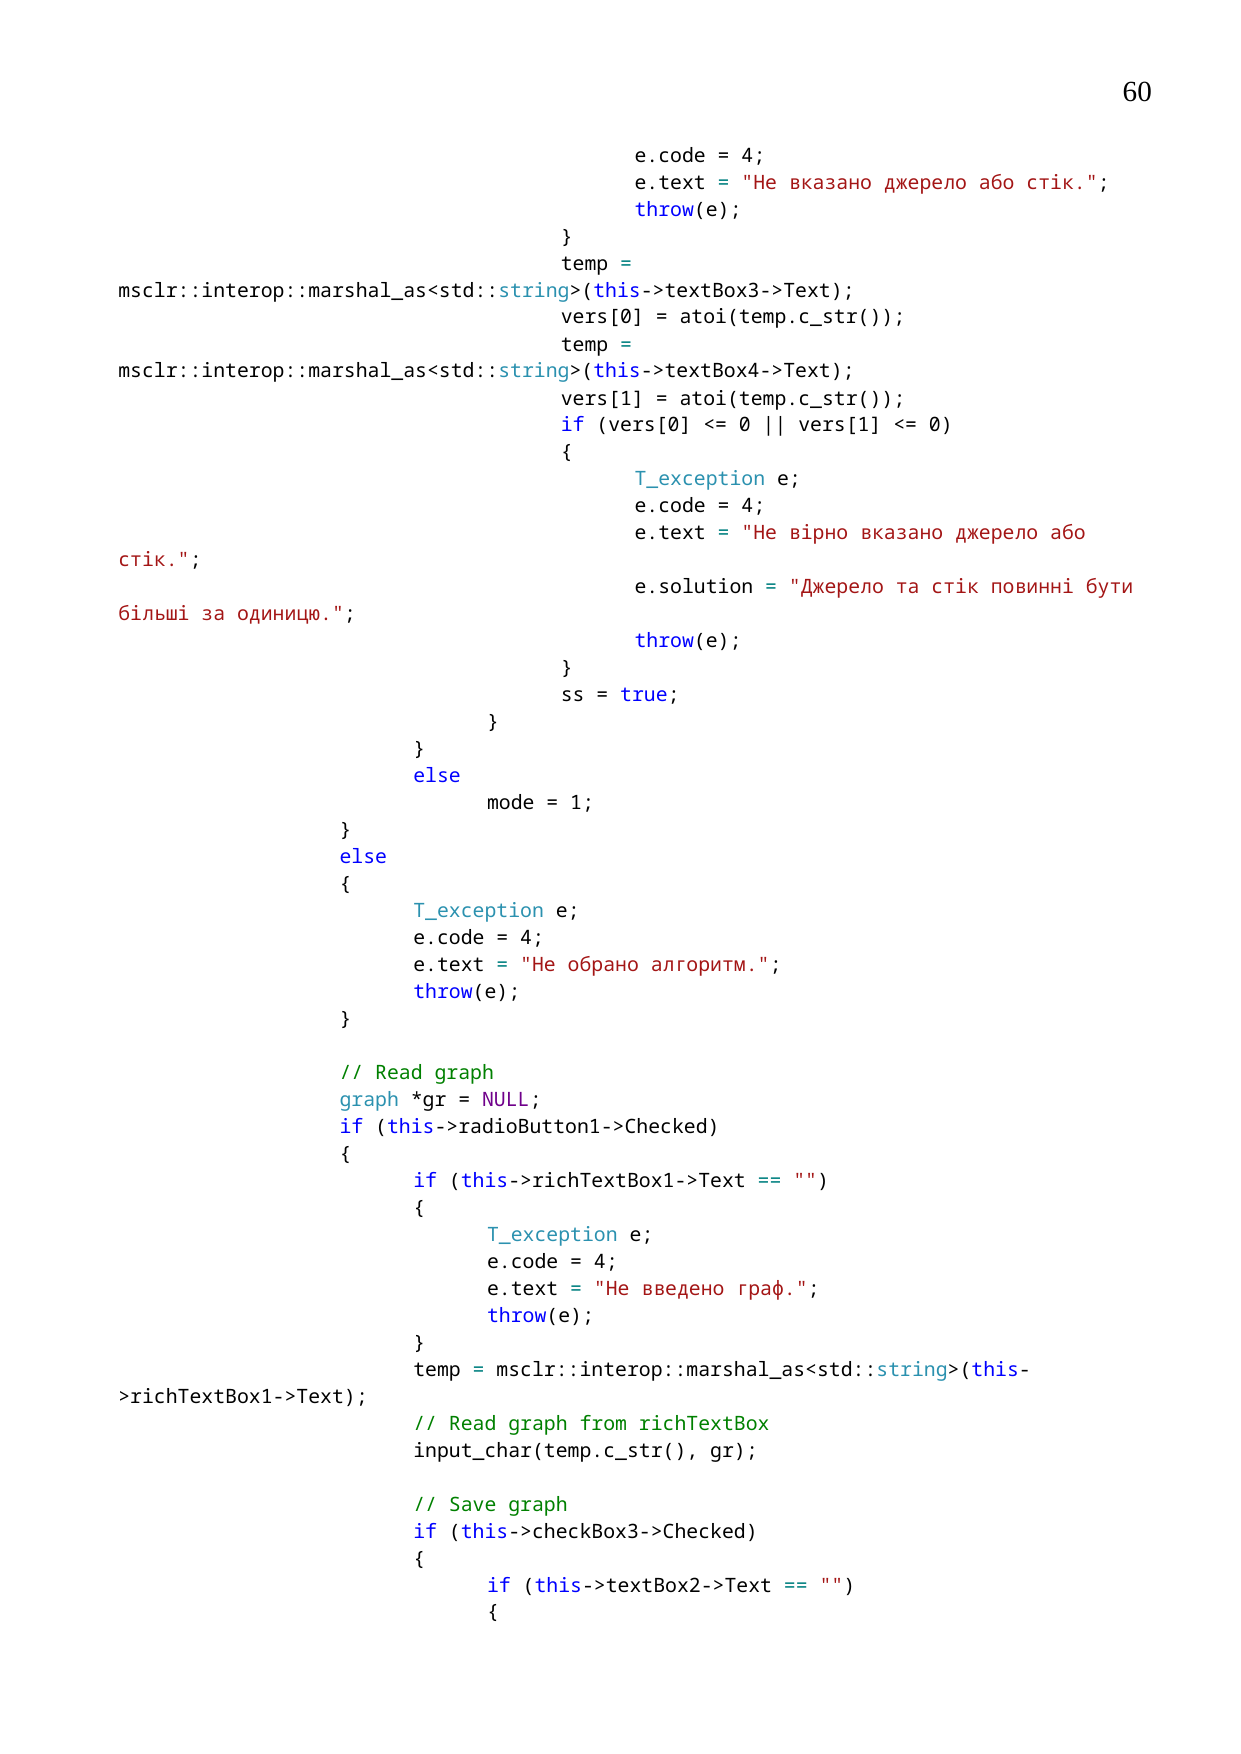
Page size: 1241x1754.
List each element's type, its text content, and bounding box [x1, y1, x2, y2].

text mode = 1; [118, 788, 1152, 815]
text e.text = "Не вказано джерело або стік."; [118, 168, 1152, 195]
text T_exception e; [118, 465, 1152, 492]
text e.code = 4; [118, 1247, 1152, 1274]
text vers[1] = atoi(temp.c_str()); [118, 384, 1152, 411]
text input_char(temp.c_str(), gr); [118, 1436, 1152, 1463]
text T_exception e; [118, 1220, 1152, 1247]
text { [118, 1193, 1152, 1220]
text throw(e); [118, 627, 1152, 653]
text { [118, 1598, 1152, 1625]
text e.solution = "Джерело та стік повинні бути більші за одиницю."; [118, 573, 1152, 627]
text graph *gr = NULL; [118, 1085, 1152, 1112]
text { [118, 1139, 1152, 1166]
text if (this->richTextBox1->Text == "") [118, 1166, 1152, 1193]
text temp = msclr::interop::marshal_as<std::string>(this->textBox3->Text); [118, 249, 1152, 303]
text } [118, 222, 1152, 249]
text if (this->textBox2->Text == "") [118, 1571, 1152, 1598]
text } [118, 1328, 1152, 1355]
text // Save graph [118, 1490, 1152, 1517]
text throw(e); [118, 195, 1152, 222]
text if (this->checkBox3->Checked) [118, 1517, 1152, 1544]
text throw(e); [118, 1301, 1152, 1328]
text if (vers[0] <= 0 || vers[1] <= 0) [118, 411, 1152, 438]
text temp = msclr::interop::marshal_as<std::string>(this->richTextBox1->Text); [118, 1355, 1152, 1409]
text } [118, 707, 1152, 734]
text } [118, 815, 1152, 842]
text temp = msclr::interop::marshal_as<std::string>(this->textBox4->Text); [118, 330, 1152, 384]
text { [118, 438, 1152, 465]
text T_exception e; [118, 896, 1152, 923]
text ss = true; [118, 681, 1152, 707]
text vers[0] = atoi(temp.c_str()); [118, 303, 1152, 330]
text e.code = 4; [118, 141, 1152, 168]
text e.text = "Не обрано алгоритм."; [118, 950, 1152, 977]
text } [118, 1004, 1152, 1031]
text throw(e); [118, 977, 1152, 1004]
text e.text = "Не вірно вказано джерело або стік."; [118, 519, 1152, 573]
text if (this->radioButton1->Checked) [118, 1112, 1152, 1139]
text else [118, 842, 1152, 869]
text e.code = 4; [118, 923, 1152, 950]
text { [118, 1544, 1152, 1571]
text } [118, 734, 1152, 761]
text } [118, 653, 1152, 681]
text else [118, 761, 1152, 788]
text e.text = "Не введено граф."; [118, 1274, 1152, 1301]
text { [118, 869, 1152, 896]
text // Read graph [118, 1058, 1152, 1085]
text e.code = 4; [118, 492, 1152, 519]
text // Read graph from richTextBox [118, 1409, 1152, 1436]
